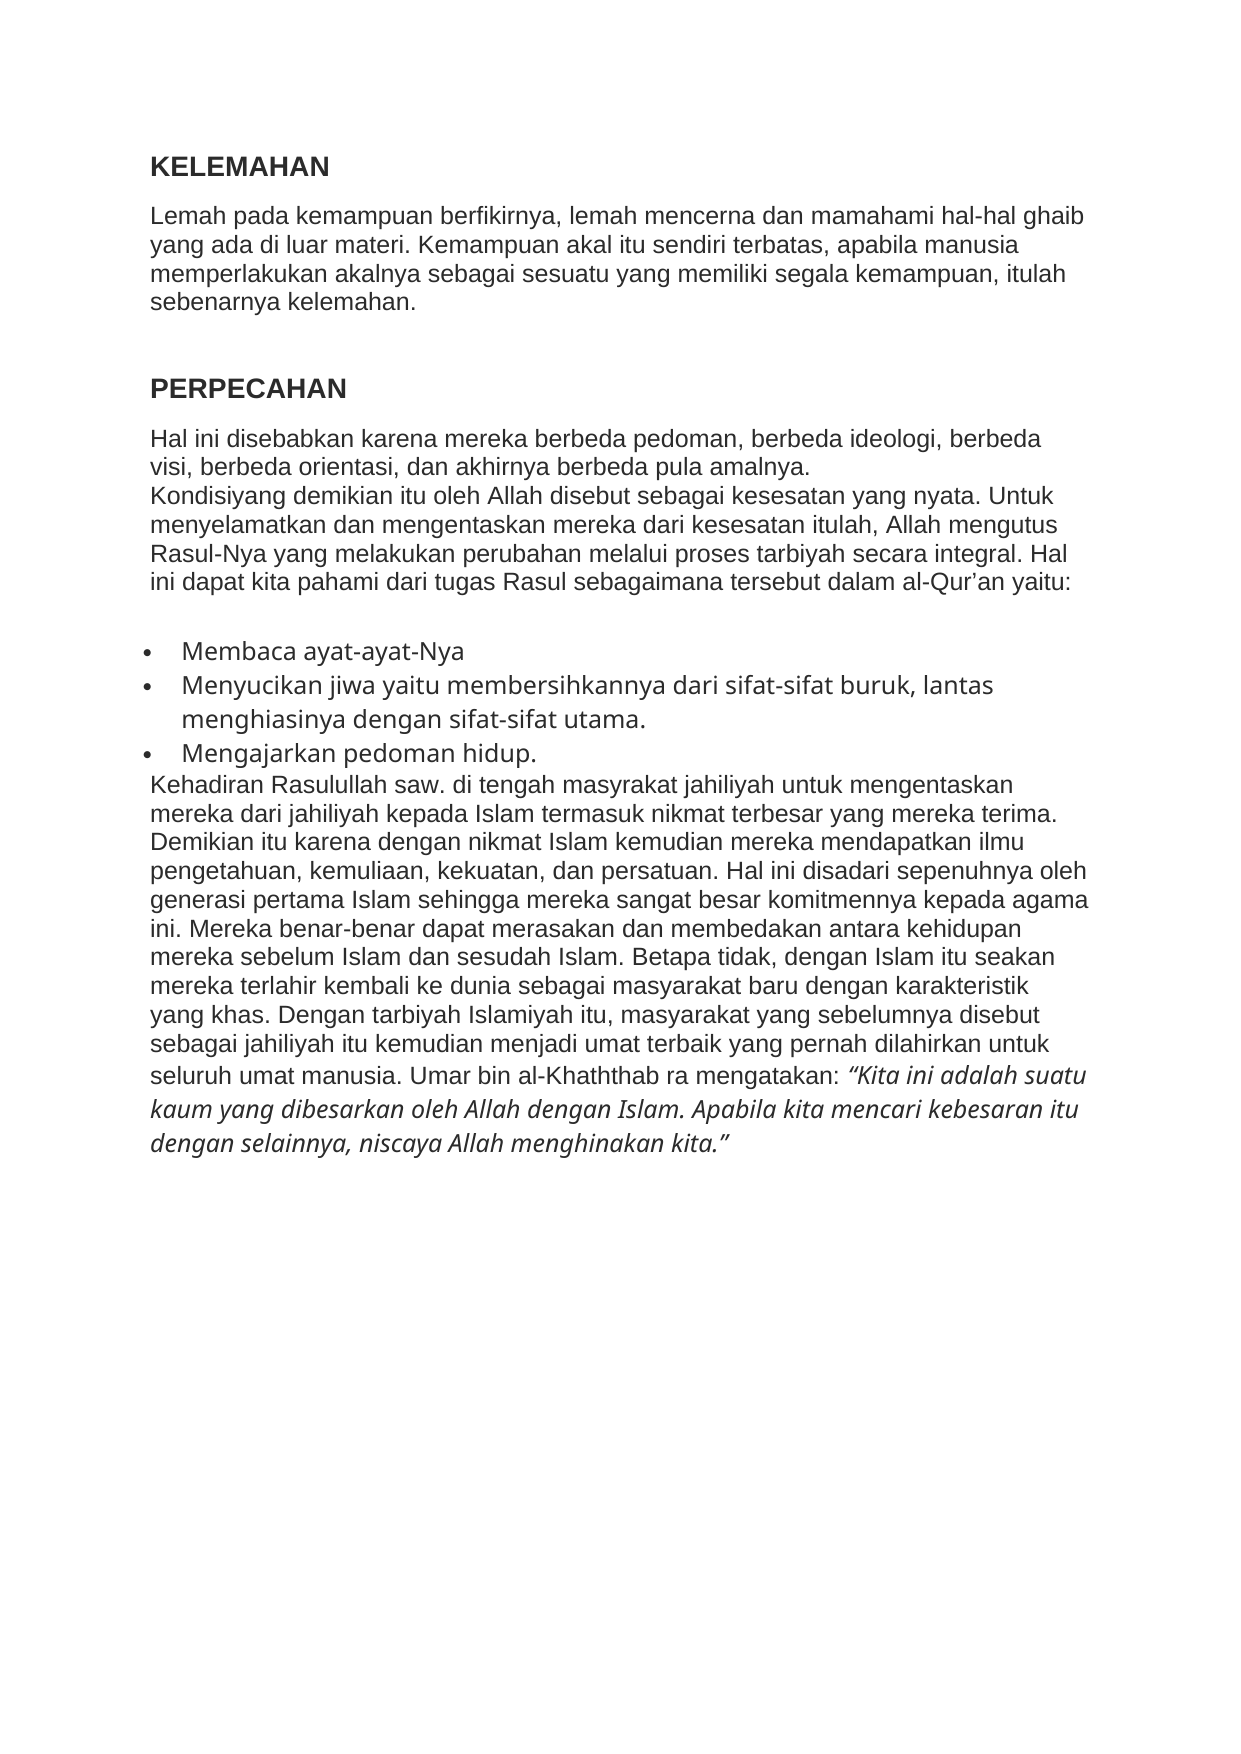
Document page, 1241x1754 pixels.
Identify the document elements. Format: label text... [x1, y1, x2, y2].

list Membaca ayat-ayat-Nya [144, 633, 1090, 668]
text KELEMAHAN [150, 150, 1090, 182]
text PERPECAHAN [150, 372, 1090, 405]
text Lemah pada kemampuan berfikirnya, lemah mencerna dan mamahami hal-hal ghaib yang ada di luar materi. Kemampuan akal itu sendiri terbatas, apabila manusia memperlakukan akalnya sebagai sesuatu yang memiliki segala kemampuan, itulah sebenarnya kelemahan. [150, 201, 1090, 316]
list Mengajarkan pedoman hidup. [144, 736, 1090, 770]
text Kehadiran Rasulullah saw. di tengah masyrakat jahiliyah untuk mengentaskan mereka dari jahiliyah kepada Islam termasuk nikmat terbesar yang mereka terima. Demikian itu karena dengan nikmat Islam kemudian mereka mendapatkan ilmu pengetahuan, kemuliaan, kekuatan, dan persatuan. Hal ini disadari sepenuhnya oleh generasi pertama Islam sehingga mereka sangat besar komitmennya kepada agama ini. Mereka benar-benar dapat merasakan dan membedakan antara kehidupan mereka sebelum Islam dan sesudah Islam. Betapa tidak, dengan Islam itu seakan mereka terlahir kembali ke dunia sebagai masyarakat baru dengan karakteristik yang khas. Dengan tarbiyah Islamiyah itu, masyarakat yang sebelumnya disebut sebagai jahiliyah itu kemudian menjadi umat terbaik yang pernah dilahirkan untuk seluruh umat manusia. Umar bin al-Khaththab ra mengatakan: “Kita ini adalah suatu kaum yang dibesarkan oleh Allah dengan Islam. Apabila kita mencari kebesaran itu dengan selainnya, niscaya Allah menghinakan kita.” [150, 770, 1090, 1159]
list Menyucikan jiwa yaitu membersihkannya dari sifat-sifat buruk, lantas menghiasinya dengan sifat-sifat utama. [144, 668, 1090, 736]
text Hal ini disebabkan karena mereka berbeda pedoman, berbeda ideologi, berbeda visi, berbeda orientasi, dan akhirnya berbeda pula amalnya. Kondisiyang demikian itu oleh Allah disebut sebagai kesesatan yang nyata. Untuk menyelamatkan dan mengentaskan mereka dari kesesatan itulah, Allah mengutus Rasul-Nya yang melakukan perubahan melalui proses tarbiyah secara integral. Hal ini dapat kita pahami dari tugas Rasul sebagaimana tersebut dalam al-Qur’an yaitu: [150, 423, 1090, 596]
